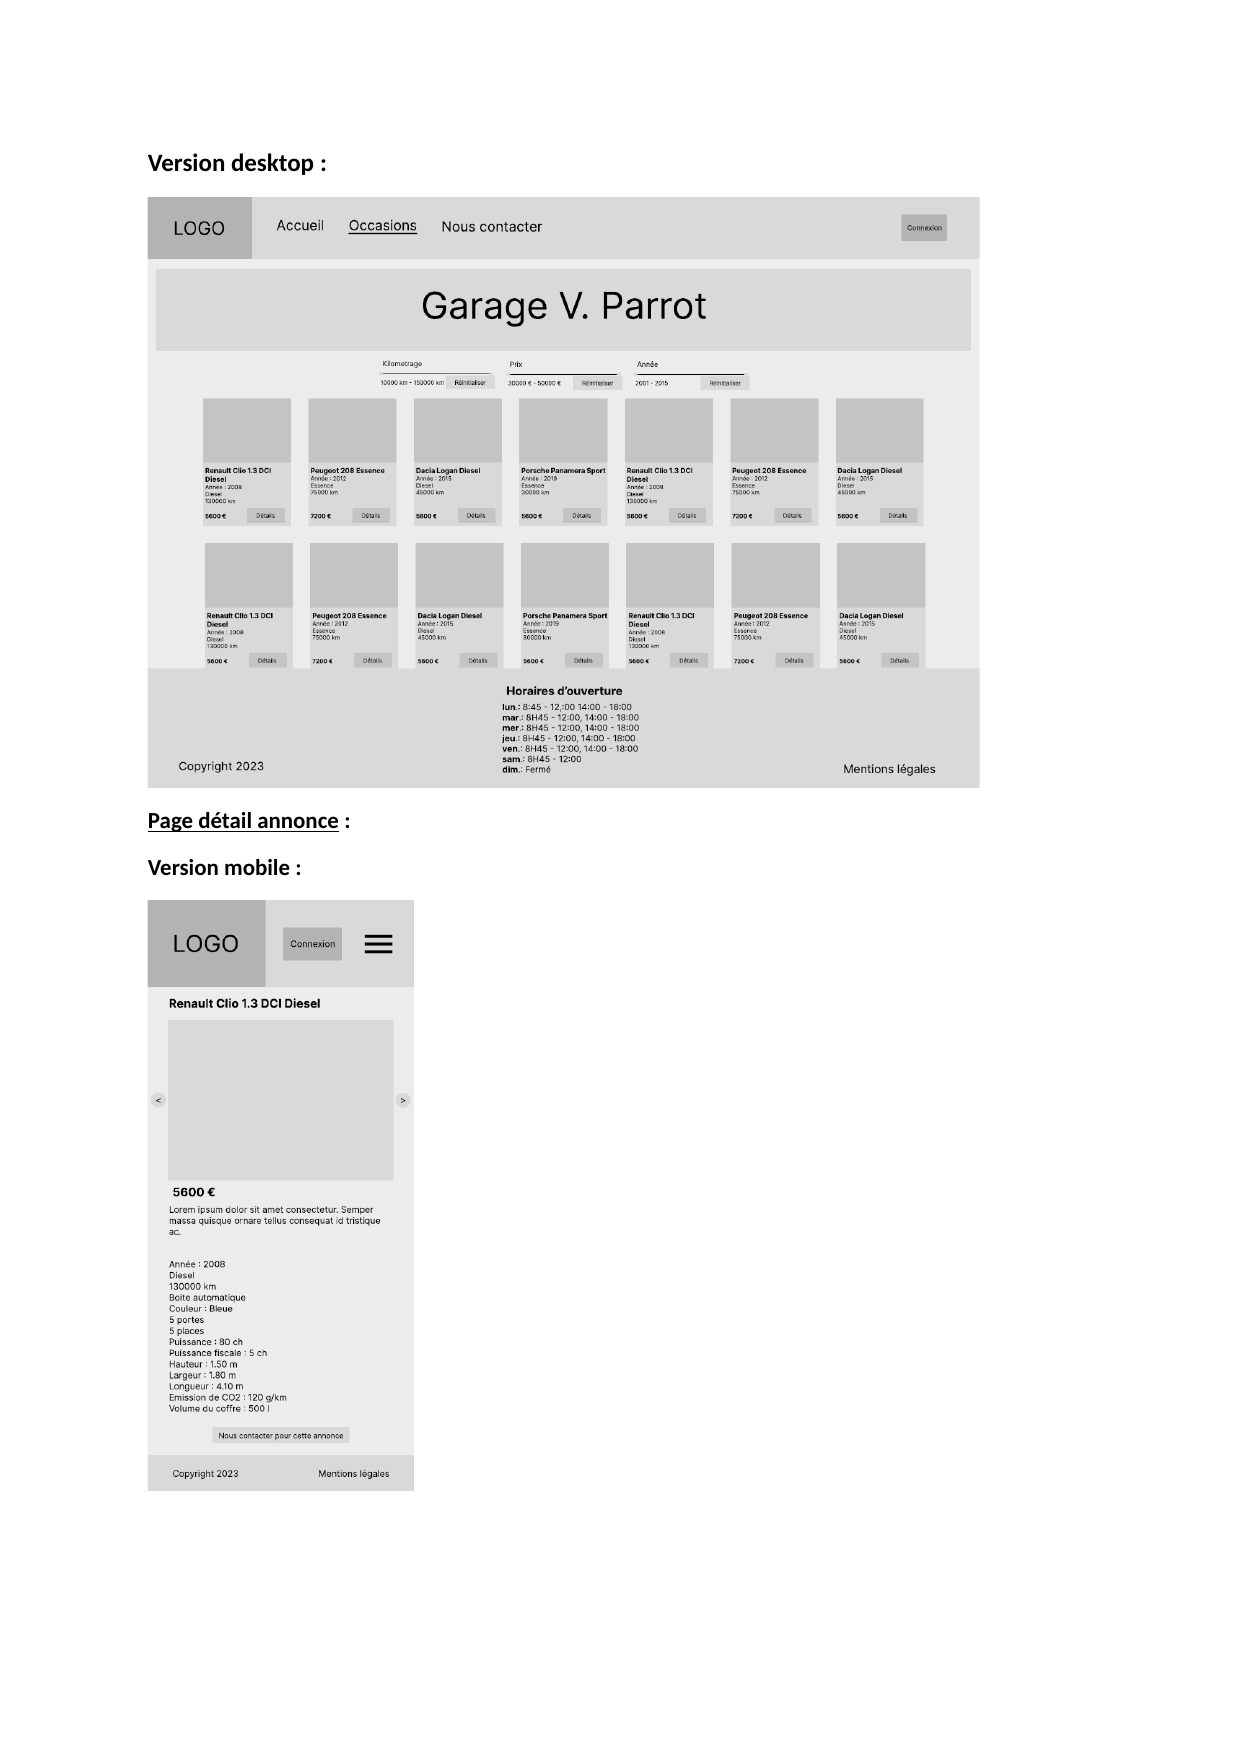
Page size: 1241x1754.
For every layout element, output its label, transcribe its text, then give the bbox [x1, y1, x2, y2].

text Version desktop : [148, 148, 1093, 178]
text Page détail annonce : [148, 807, 1093, 834]
text Version mobile : [148, 853, 1093, 881]
